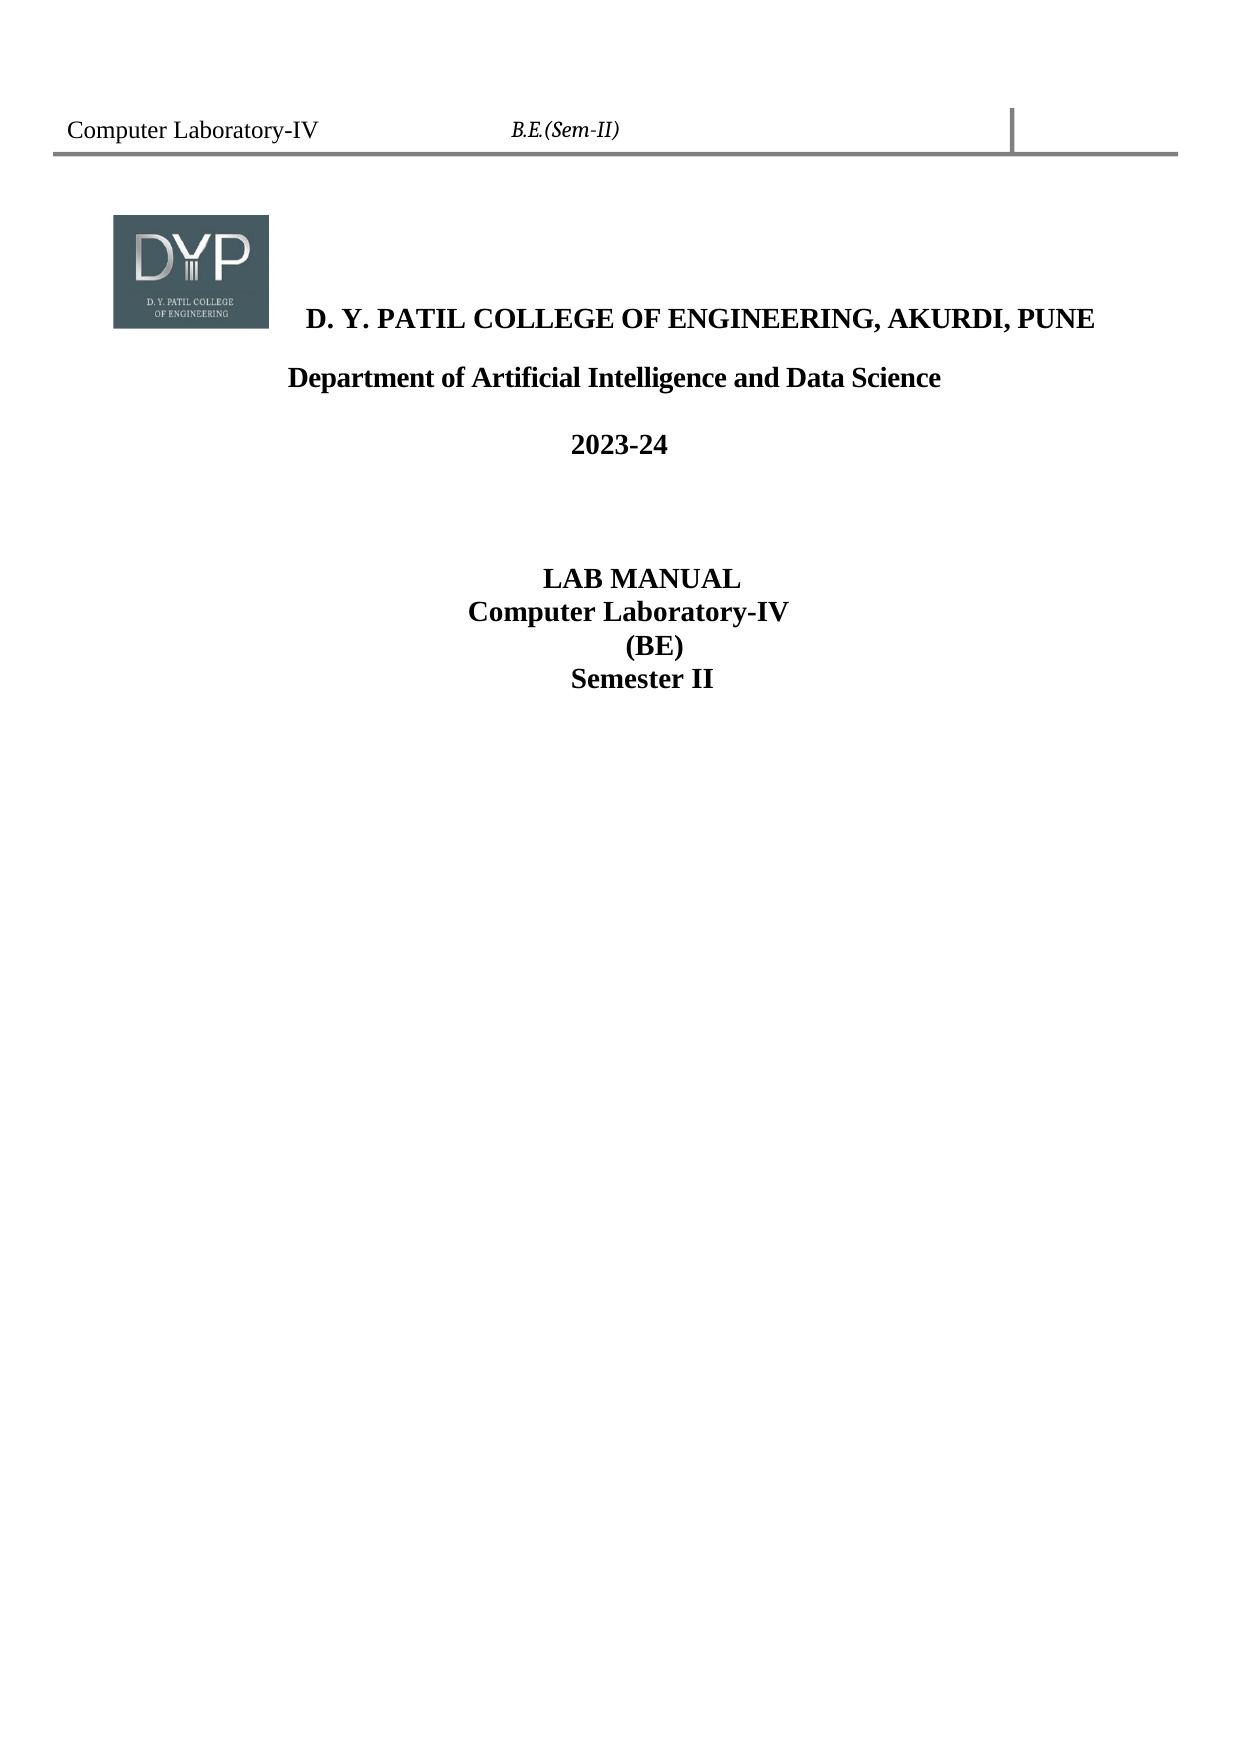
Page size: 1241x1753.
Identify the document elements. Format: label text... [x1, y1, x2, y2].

text Department of Artificial Intelligence and Data Science [63, 360, 1117, 393]
text (BE) [425, 628, 884, 662]
text Computer Laboratory-IV [262, 594, 994, 628]
text Semester II [186, 662, 1099, 695]
picture [113, 215, 269, 329]
text LAB MANUAL [185, 561, 1099, 594]
text 2023-24 [84, 427, 1154, 460]
text D. Y. PATIL COLLEGE OF ENGINEERING, AKURDI, PUNE [92, 215, 1117, 334]
